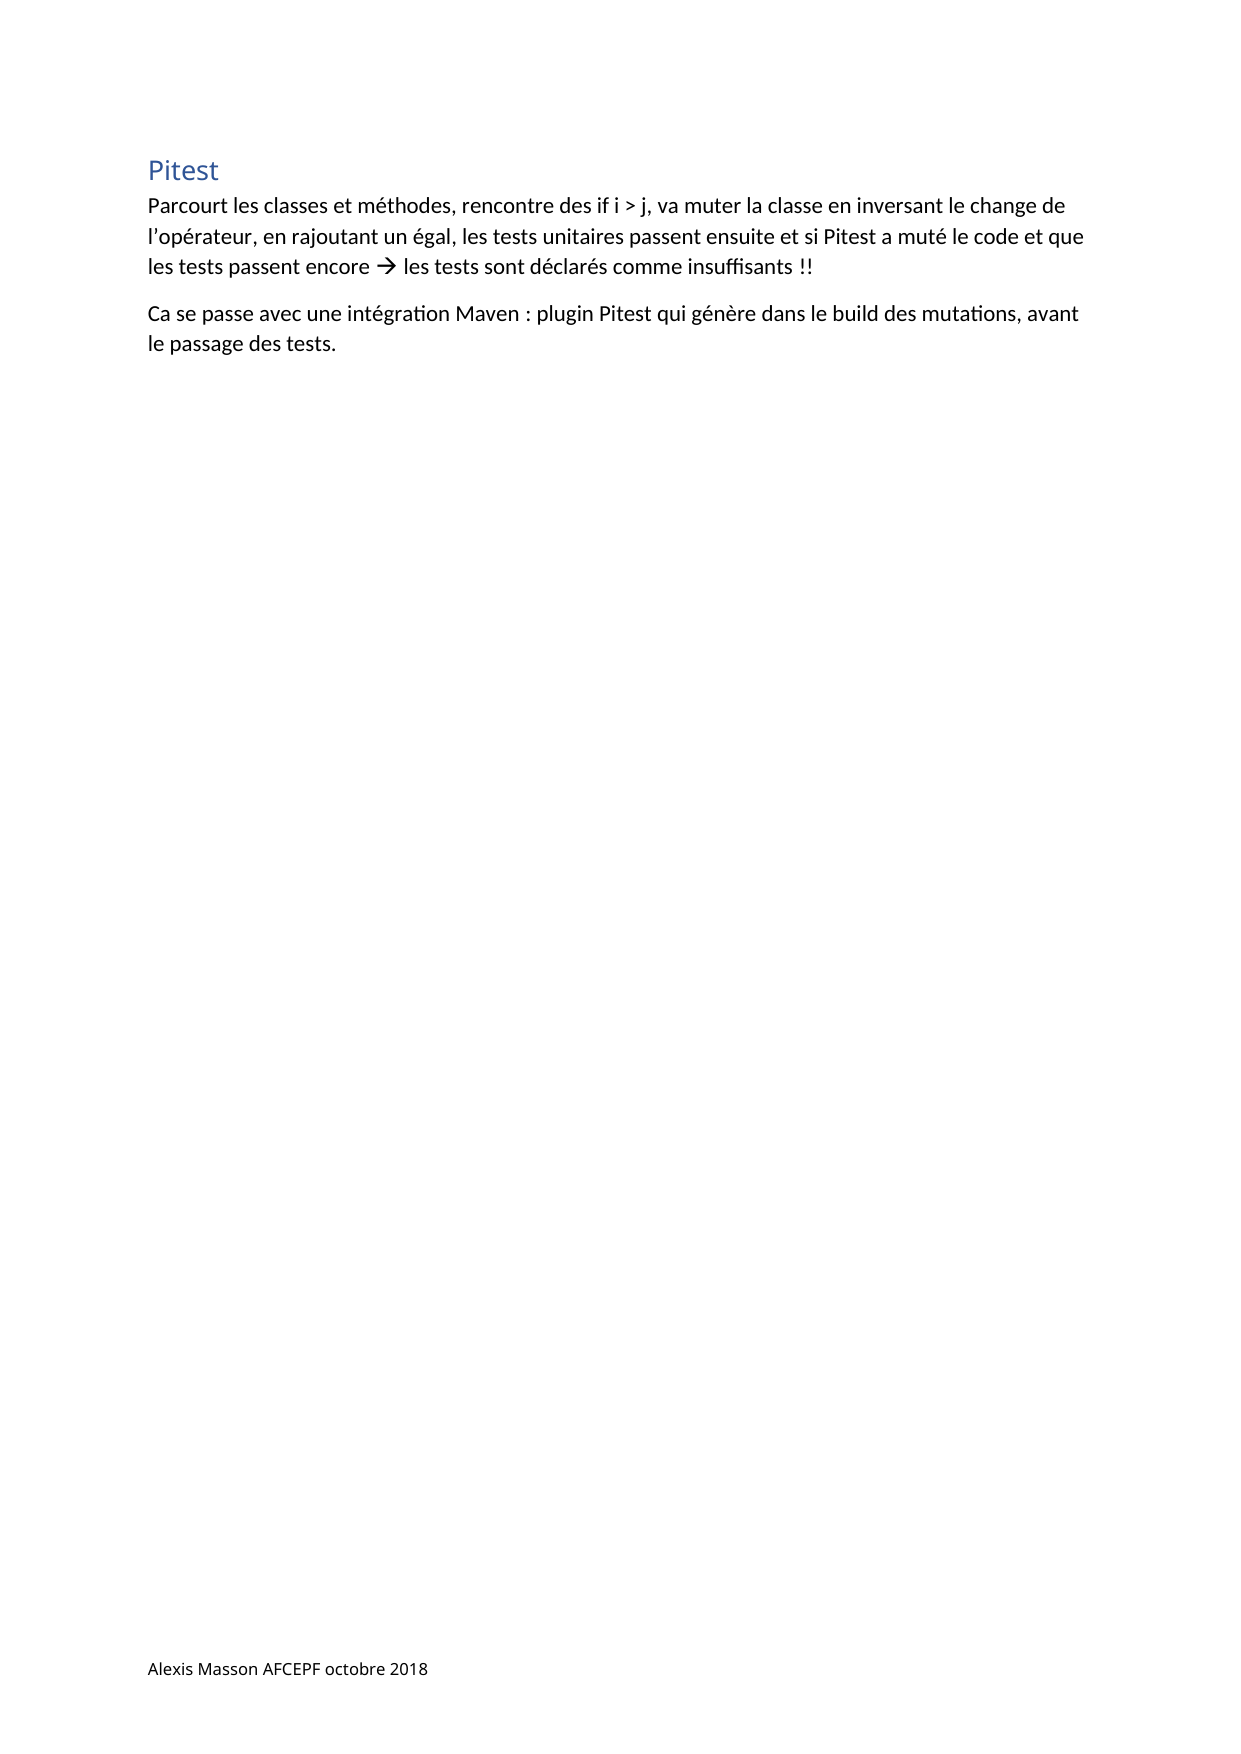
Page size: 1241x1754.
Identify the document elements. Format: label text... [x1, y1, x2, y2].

text Ca se passe avec une intégration Maven : plugin Pitest qui génère dans le build des mutations, avant le passage des tests. [148, 299, 1093, 357]
text Parcourt les classes et méthodes, rencontre des if i > j, va muter la classe en inversant le change de l’opérateur, en rajoutant un égal, les tests unitaires passent ensuite et si Pitest a muté le code et que les tests passent encore les tests sont déclarés comme insuffisants !! [148, 192, 1093, 280]
subtitle Pitest [148, 152, 1093, 189]
